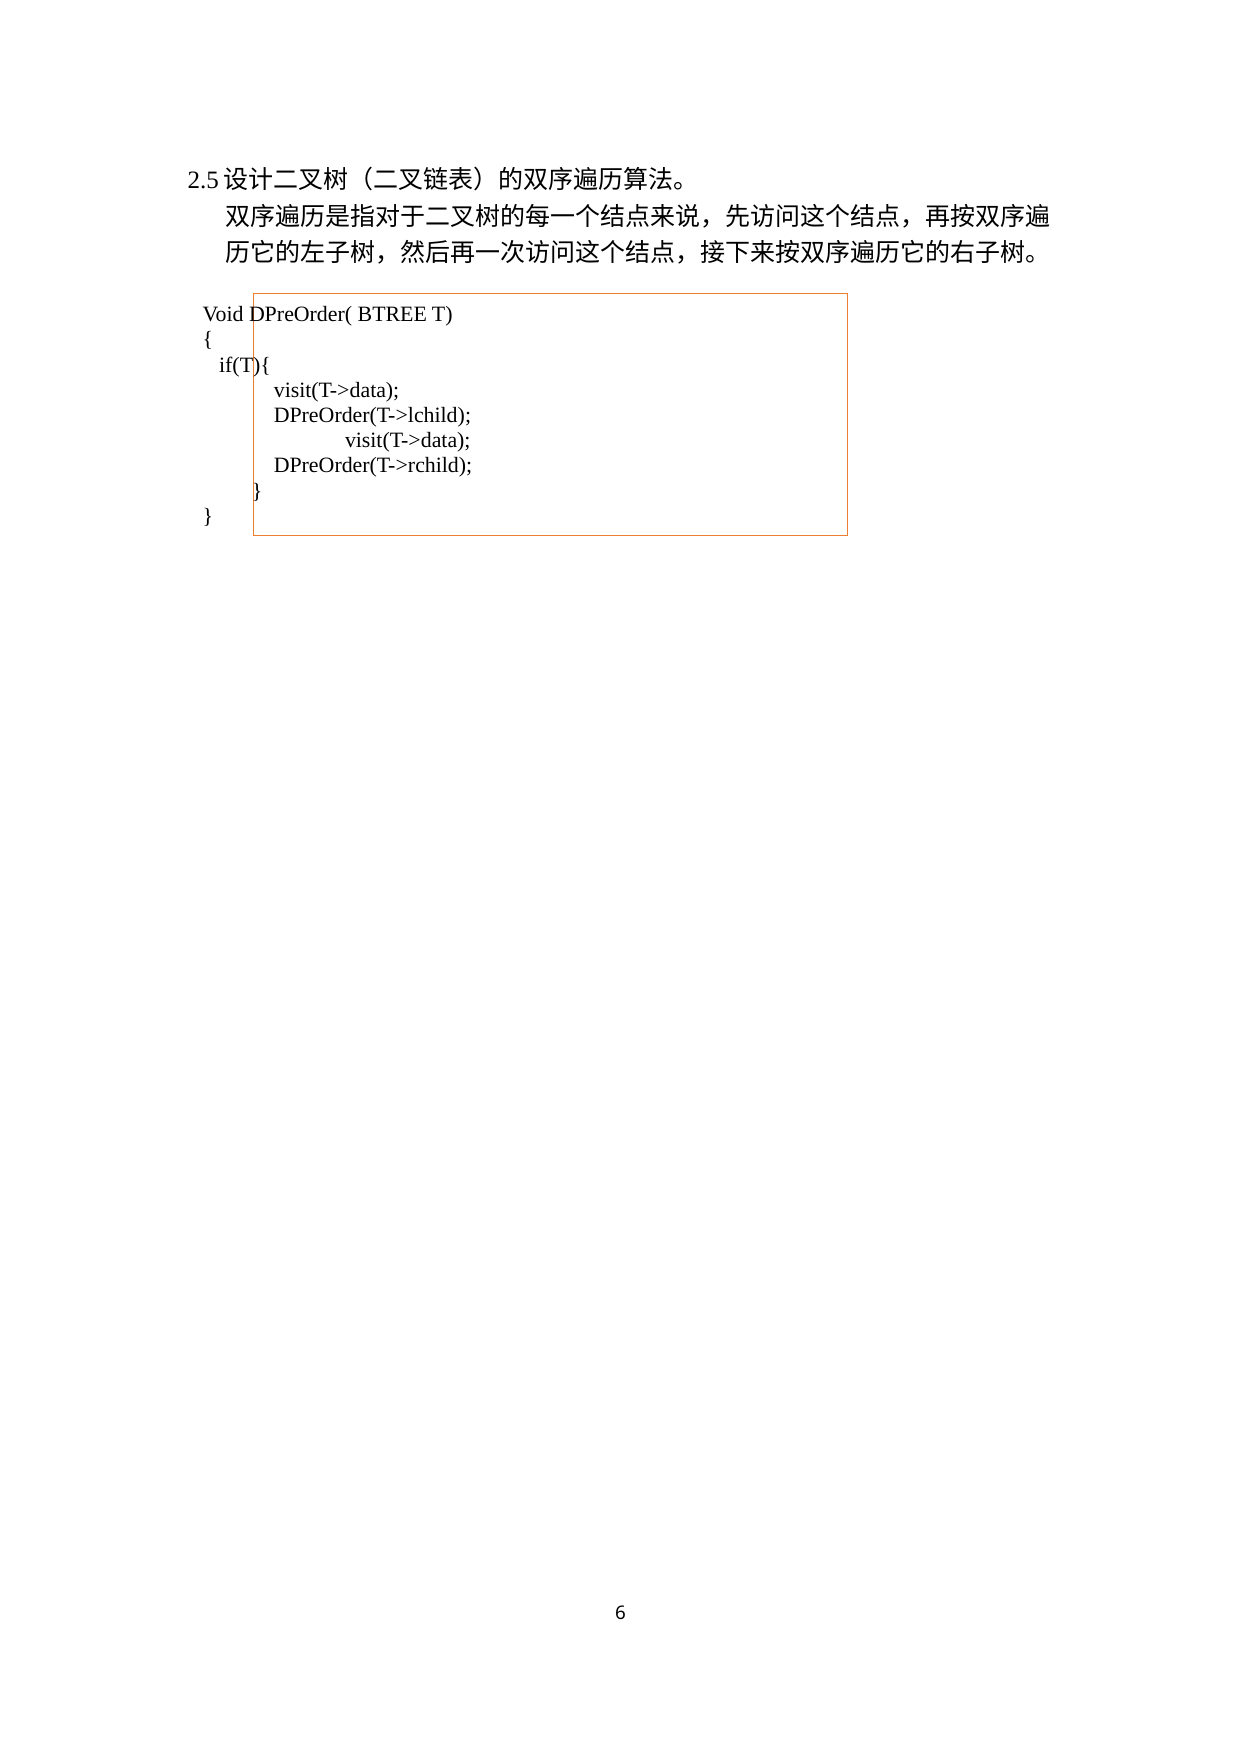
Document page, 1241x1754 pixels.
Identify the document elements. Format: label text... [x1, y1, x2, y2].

list 双序遍历是指对于二叉树的每一个结点来说，先访问这个结点，再按双序遍历它的左子树，然后再一次访问这个结点，接下来按双序遍历它的右子树。 [225, 196, 1053, 268]
text 2.5设计二叉树（二叉链表）的双序遍历算法。 [187, 160, 1053, 196]
